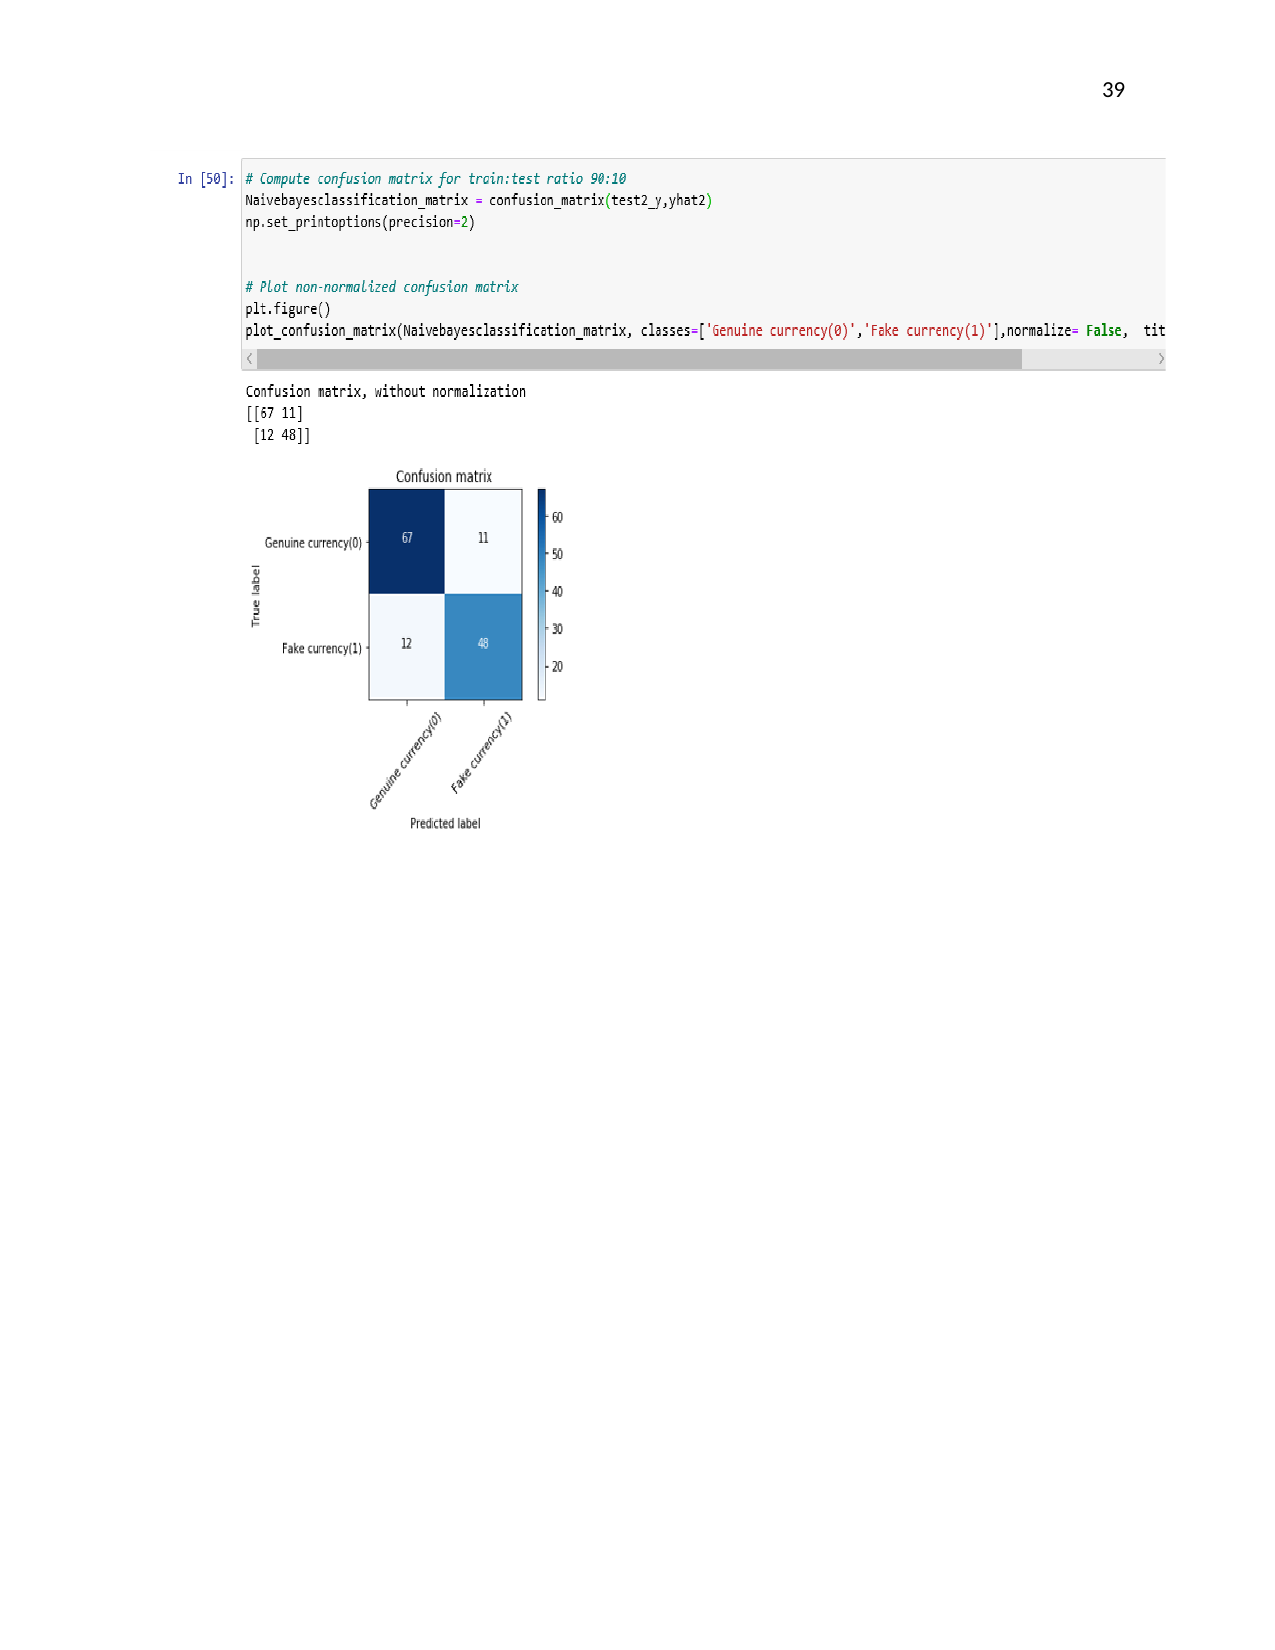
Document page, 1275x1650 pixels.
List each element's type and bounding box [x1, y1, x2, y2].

picture [150, 150, 1166, 847]
